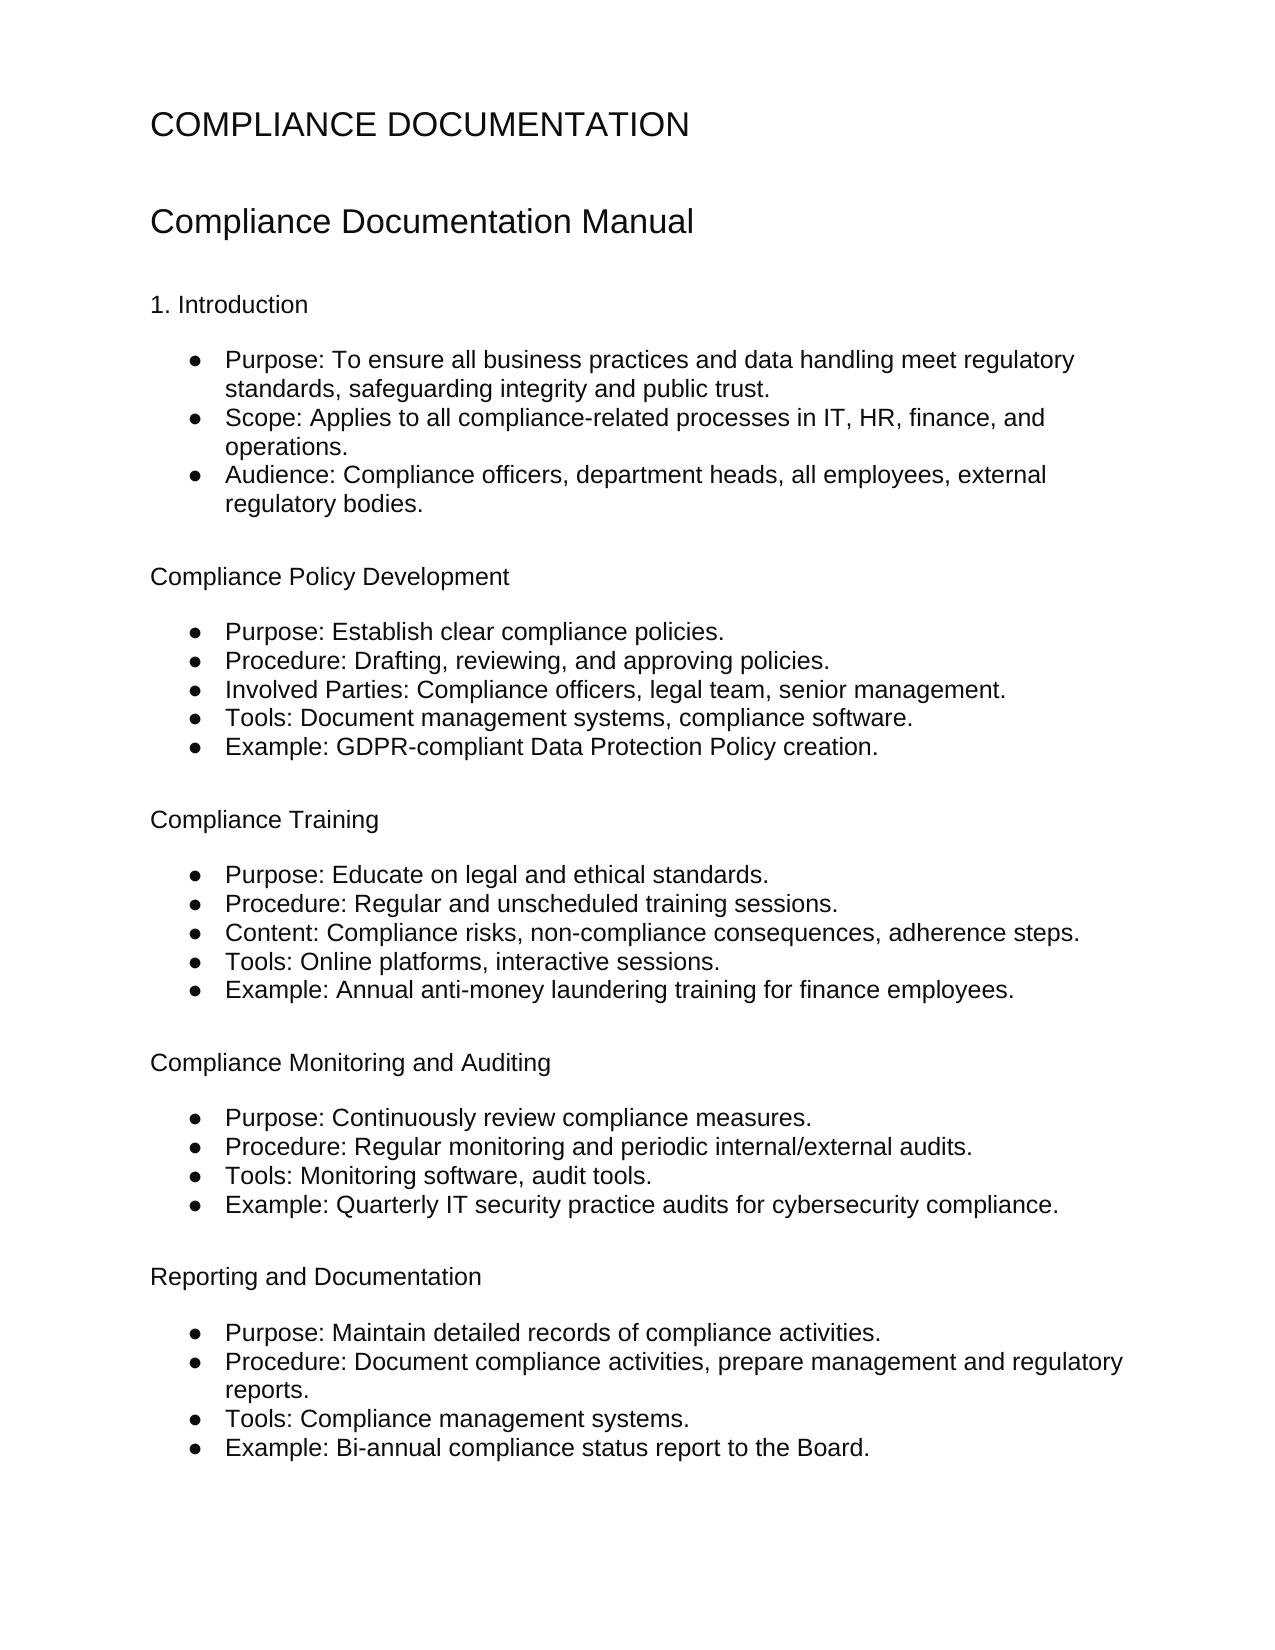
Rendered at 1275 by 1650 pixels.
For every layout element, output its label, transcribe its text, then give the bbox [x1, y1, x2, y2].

list Purpose: Continuously review compliance measures. [187, 1103, 1125, 1132]
list Involved Parties: Compliance officers, legal team, senior management. [187, 675, 1125, 703]
list Purpose: To ensure all business practices and data handling meet regulatory standards, safeguarding integrity and public trust. [187, 345, 1125, 403]
list Purpose: Maintain detailed records of compliance activities. [187, 1318, 1125, 1347]
subtitle Compliance Monitoring and Auditing [150, 1048, 1125, 1077]
list Example: Bi-annual compliance status report to the Board. [187, 1433, 1125, 1462]
list Audience: Compliance officers, department heads, all employees, external regulatory bodies. [187, 460, 1125, 518]
list Purpose: Educate on legal and ethical standards. [187, 860, 1125, 889]
list Example: GDPR-compliant Data Protection Policy creation. [187, 732, 1125, 761]
list Tools: Monitoring software, audit tools. [187, 1161, 1125, 1190]
list Tools: Compliance management systems. [187, 1404, 1125, 1433]
list Tools: Document management systems, compliance software. [187, 703, 1125, 732]
list Procedure: Regular monitoring and periodic internal/external audits. [187, 1132, 1125, 1161]
list Procedure: Regular and unscheduled training sessions. [187, 889, 1125, 918]
subtitle 1. Introduction [150, 290, 1125, 318]
subtitle Reporting and Documentation [150, 1262, 1125, 1291]
list Procedure: Drafting, reviewing, and approving policies. [187, 646, 1125, 675]
subtitle Compliance Policy Development [150, 562, 1125, 590]
list Example: Quarterly IT security practice audits for cybersecurity compliance. [187, 1190, 1125, 1218]
list Scope: Applies to all compliance-related processes in IT, HR, finance, and operations. [187, 403, 1125, 460]
list Purpose: Establish clear compliance policies. [187, 617, 1125, 646]
list Content: Compliance risks, non-compliance consequences, adherence steps. [187, 918, 1125, 947]
subtitle Compliance Training [150, 805, 1125, 833]
subtitle Compliance Documentation Manual [150, 201, 1125, 241]
list Example: Annual anti-money laundering training for finance employees. [187, 975, 1125, 1004]
list Tools: Online platforms, interactive sessions. [187, 947, 1125, 975]
list Procedure: Document compliance activities, prepare management and regulatory reports. [187, 1347, 1125, 1404]
